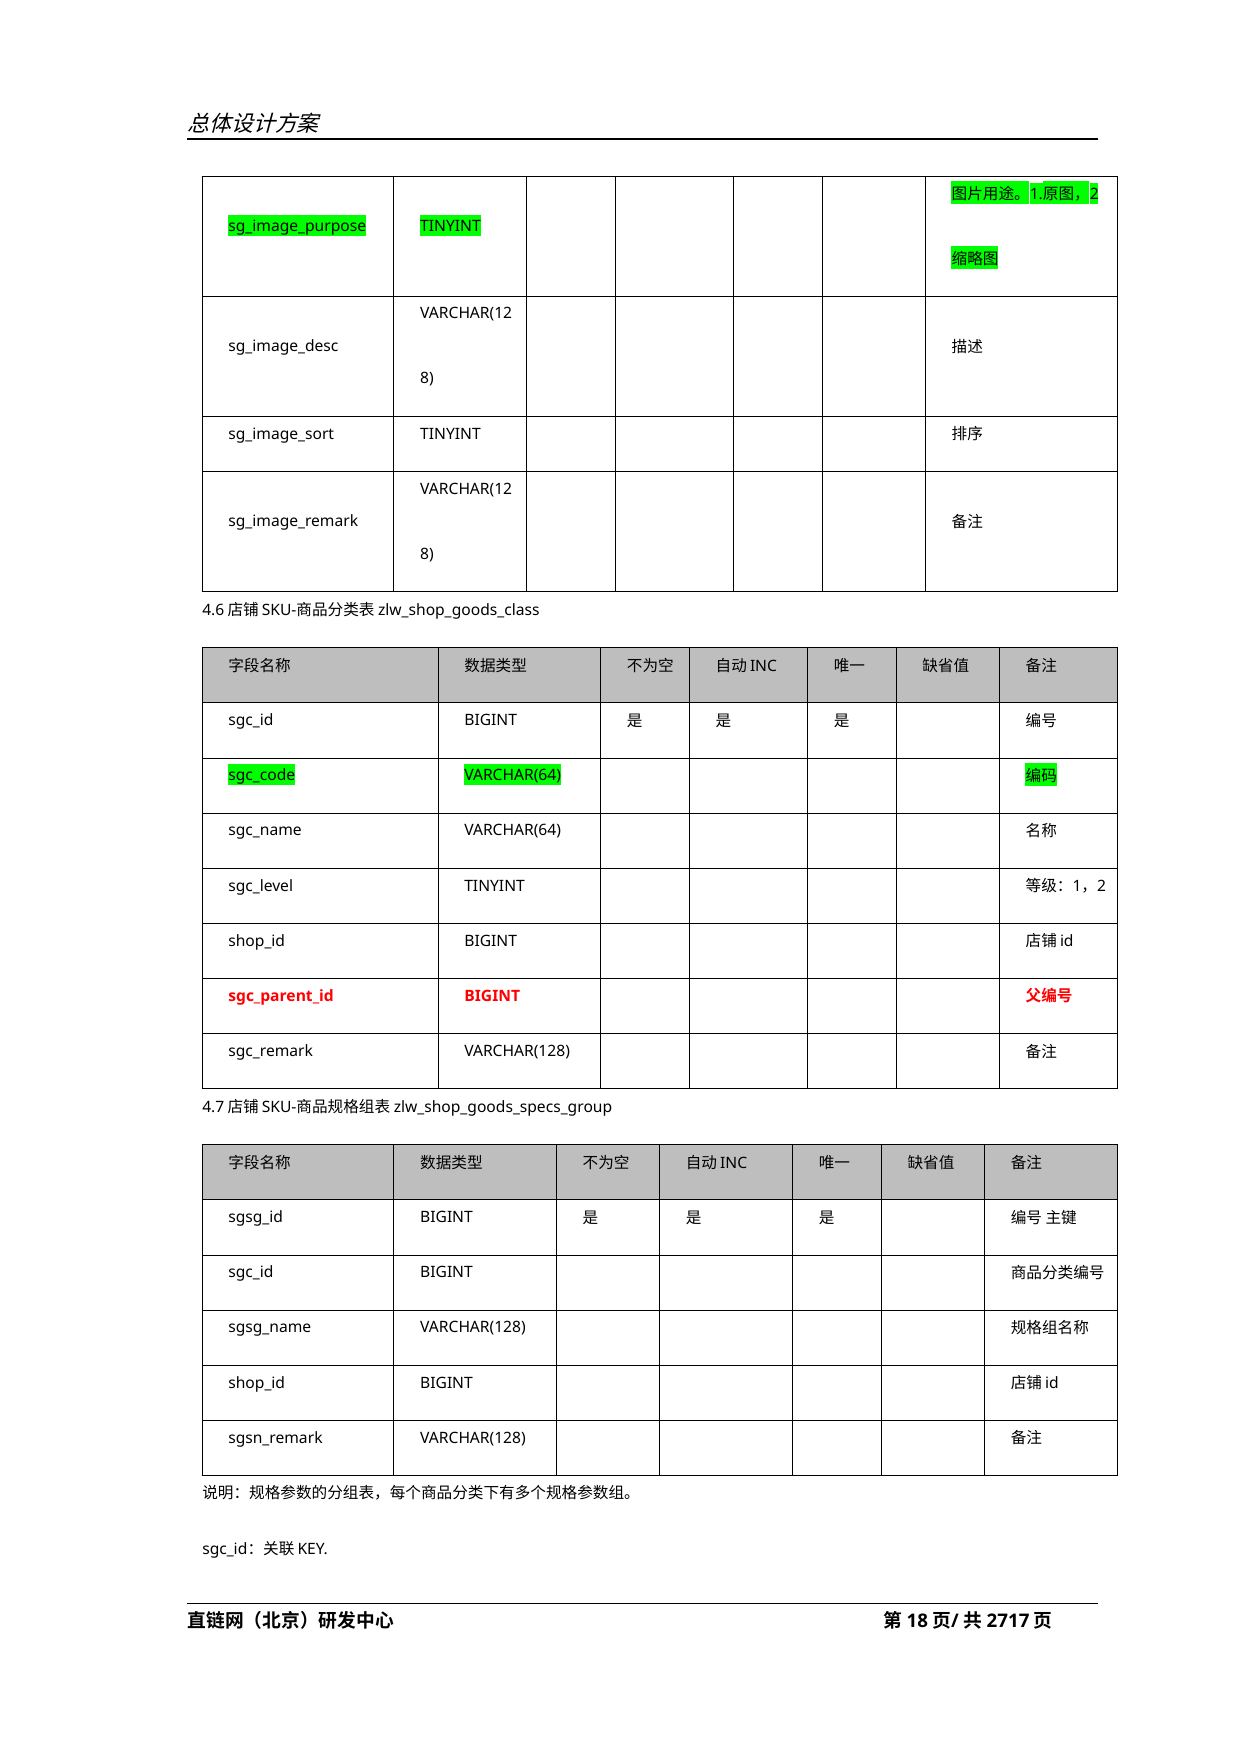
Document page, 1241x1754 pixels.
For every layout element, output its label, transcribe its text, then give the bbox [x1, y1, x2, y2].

table_cell 编码 [1000, 759, 1117, 812]
table_cell VARCHAR(64) [439, 814, 600, 868]
table_cell 描述 [926, 297, 1117, 416]
table_cell [601, 979, 689, 1033]
table_cell [897, 759, 999, 812]
table_cell VARCHAR(128) [439, 1034, 600, 1088]
table_header 备注 [985, 1145, 1117, 1199]
table_cell sg_image_purpose [203, 177, 393, 296]
table_cell [601, 814, 689, 868]
text sgc_id：关联KEY. [202, 1531, 1098, 1563]
text 4.7店铺SKU-商品规格组表 zlw_shop_goods_specs_group [202, 1089, 1098, 1122]
table_cell [897, 814, 999, 868]
table_cell 名称 [1000, 814, 1117, 868]
table_cell [823, 297, 925, 416]
table_cell [527, 472, 615, 591]
table_cell 是 [808, 703, 896, 757]
table_cell [793, 1256, 881, 1309]
table_cell shop_id [203, 1366, 393, 1420]
table_cell [734, 297, 822, 416]
table_cell [690, 759, 807, 812]
table_cell [882, 1311, 984, 1365]
table_cell shop_id [203, 924, 438, 978]
table_cell sg_image_remark [203, 472, 393, 591]
table_cell sg_image_sort [203, 417, 393, 471]
table_cell [823, 417, 925, 471]
table_cell [897, 924, 999, 978]
table_cell sgc_id [203, 1256, 393, 1309]
table_cell VARCHAR(128) [394, 472, 526, 591]
table_cell TINYINT [439, 869, 600, 923]
table_cell VARCHAR(128) [394, 1421, 556, 1475]
table_cell BIGINT [439, 924, 600, 978]
table_cell 是 [660, 1200, 792, 1254]
table_cell [690, 1034, 807, 1088]
table_cell [823, 472, 925, 591]
table_cell [882, 1421, 984, 1475]
table_cell [808, 814, 896, 868]
table_cell [557, 1311, 659, 1365]
table_cell [690, 869, 807, 923]
table_cell [734, 472, 822, 591]
table_cell [601, 759, 689, 812]
table_cell sg_image_desc [203, 297, 393, 416]
table_cell [823, 177, 925, 296]
table_header 缺省值 [882, 1145, 984, 1199]
table_cell sgsn_remark [203, 1421, 393, 1475]
table_cell [808, 1034, 896, 1088]
text 说明：规格参数的分组表，每个商品分类下有多个规格参数组。 [202, 1476, 1098, 1508]
table_cell sgc_code [203, 759, 438, 812]
table_cell VARCHAR(128) [394, 297, 526, 416]
table_cell 父编号 [1000, 979, 1117, 1033]
table_cell 备注 [1000, 1034, 1117, 1088]
table_header 备注 [1000, 648, 1117, 702]
table_header 字段名称 [203, 648, 438, 702]
table_cell VARCHAR(64) [439, 759, 600, 812]
table_cell [690, 979, 807, 1033]
table_cell [527, 177, 615, 296]
table_header 不为空 [601, 648, 689, 702]
table_cell sgsg_name [203, 1311, 393, 1365]
table_cell [690, 924, 807, 978]
table_cell sgc_id [203, 703, 438, 757]
table_cell BIGINT [394, 1366, 556, 1420]
table_cell [601, 1034, 689, 1088]
table_cell [897, 869, 999, 923]
table_cell [660, 1311, 792, 1365]
table_cell 等级：1，2 [1000, 869, 1117, 923]
table_cell [527, 417, 615, 471]
table_cell BIGINT [439, 703, 600, 757]
table_header 不为空 [557, 1145, 659, 1199]
table_cell [557, 1256, 659, 1309]
table_cell [527, 297, 615, 416]
table_cell [793, 1421, 881, 1475]
table_cell BIGINT [394, 1256, 556, 1309]
table_cell [557, 1366, 659, 1420]
table_cell [557, 1421, 659, 1475]
table_cell 是 [690, 703, 807, 757]
table_cell [616, 417, 733, 471]
table_cell [734, 177, 822, 296]
table_cell [660, 1256, 792, 1309]
table_cell TINYINT [394, 177, 526, 296]
table_cell [601, 869, 689, 923]
table_cell [616, 472, 733, 591]
table_cell [616, 297, 733, 416]
table_cell [734, 417, 822, 471]
table_header 字段名称 [203, 1145, 393, 1199]
table_cell TINYINT [394, 417, 526, 471]
table_cell 店铺id [1000, 924, 1117, 978]
table_cell [601, 924, 689, 978]
table_cell [690, 814, 807, 868]
table_cell sgc_remark [203, 1034, 438, 1088]
table_header 自动INC [690, 648, 807, 702]
table_cell 是 [557, 1200, 659, 1254]
table_cell sgc_parent_id [203, 979, 438, 1033]
text 4.6店铺SKU-商品分类表 zlw_shop_goods_class [202, 592, 1098, 624]
table_header 数据类型 [394, 1145, 556, 1199]
table_cell [793, 1366, 881, 1420]
table_header 唯一 [808, 648, 896, 702]
table_cell [660, 1366, 792, 1420]
table_cell 备注 [926, 472, 1117, 591]
table_cell 商品分类编号 [985, 1256, 1117, 1309]
table_cell [808, 759, 896, 812]
table_cell [808, 979, 896, 1033]
table_cell 是 [793, 1200, 881, 1254]
table_cell [616, 177, 733, 296]
table_cell [882, 1256, 984, 1309]
table_cell 规格组名称 [985, 1311, 1117, 1365]
table_cell sgc_name [203, 814, 438, 868]
table_cell VARCHAR(128) [394, 1311, 556, 1365]
table_cell [882, 1200, 984, 1254]
table_cell 编号 [1000, 703, 1117, 757]
table_cell [808, 869, 896, 923]
table_cell [660, 1421, 792, 1475]
table_cell [897, 979, 999, 1033]
table_header 缺省值 [897, 648, 999, 702]
table_header 唯一 [793, 1145, 881, 1199]
table_cell sgc_level [203, 869, 438, 923]
table_header 数据类型 [439, 648, 600, 702]
table_cell 备注 [985, 1421, 1117, 1475]
table_cell [793, 1311, 881, 1365]
table_cell 店铺id [985, 1366, 1117, 1420]
table_cell [882, 1366, 984, 1420]
table_cell 图片用途。1.原图，2缩略图 [926, 177, 1117, 296]
table_cell [897, 1034, 999, 1088]
table_header 自动INC [660, 1145, 792, 1199]
table_cell sgsg_id [203, 1200, 393, 1254]
table_cell [808, 924, 896, 978]
table_cell BIGINT [439, 979, 600, 1033]
table_cell 排序 [926, 417, 1117, 471]
table_cell [897, 703, 999, 757]
table_cell BIGINT [394, 1200, 556, 1254]
table_cell 是 [601, 703, 689, 757]
table_cell 编号 主键 [985, 1200, 1117, 1254]
